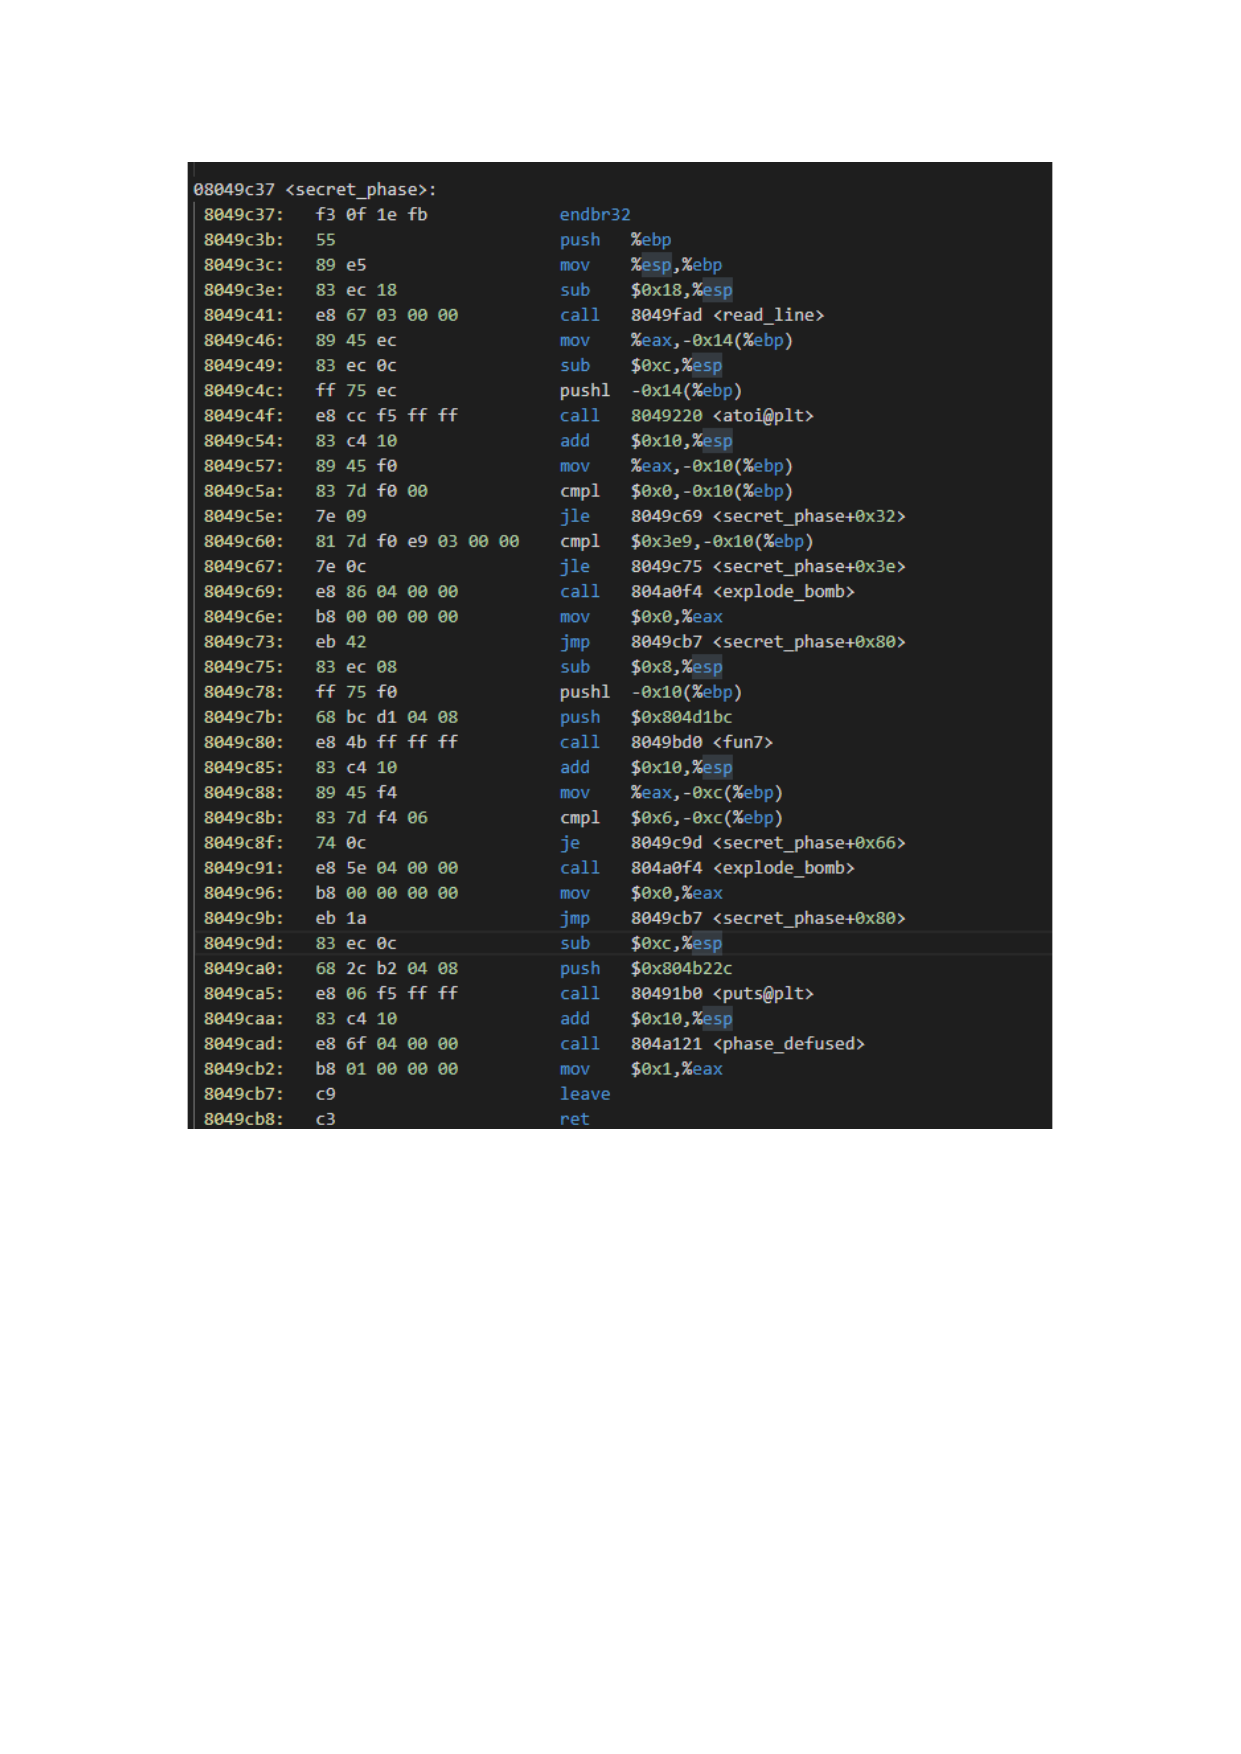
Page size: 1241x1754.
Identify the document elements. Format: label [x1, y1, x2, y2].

picture [187, 162, 1053, 1129]
